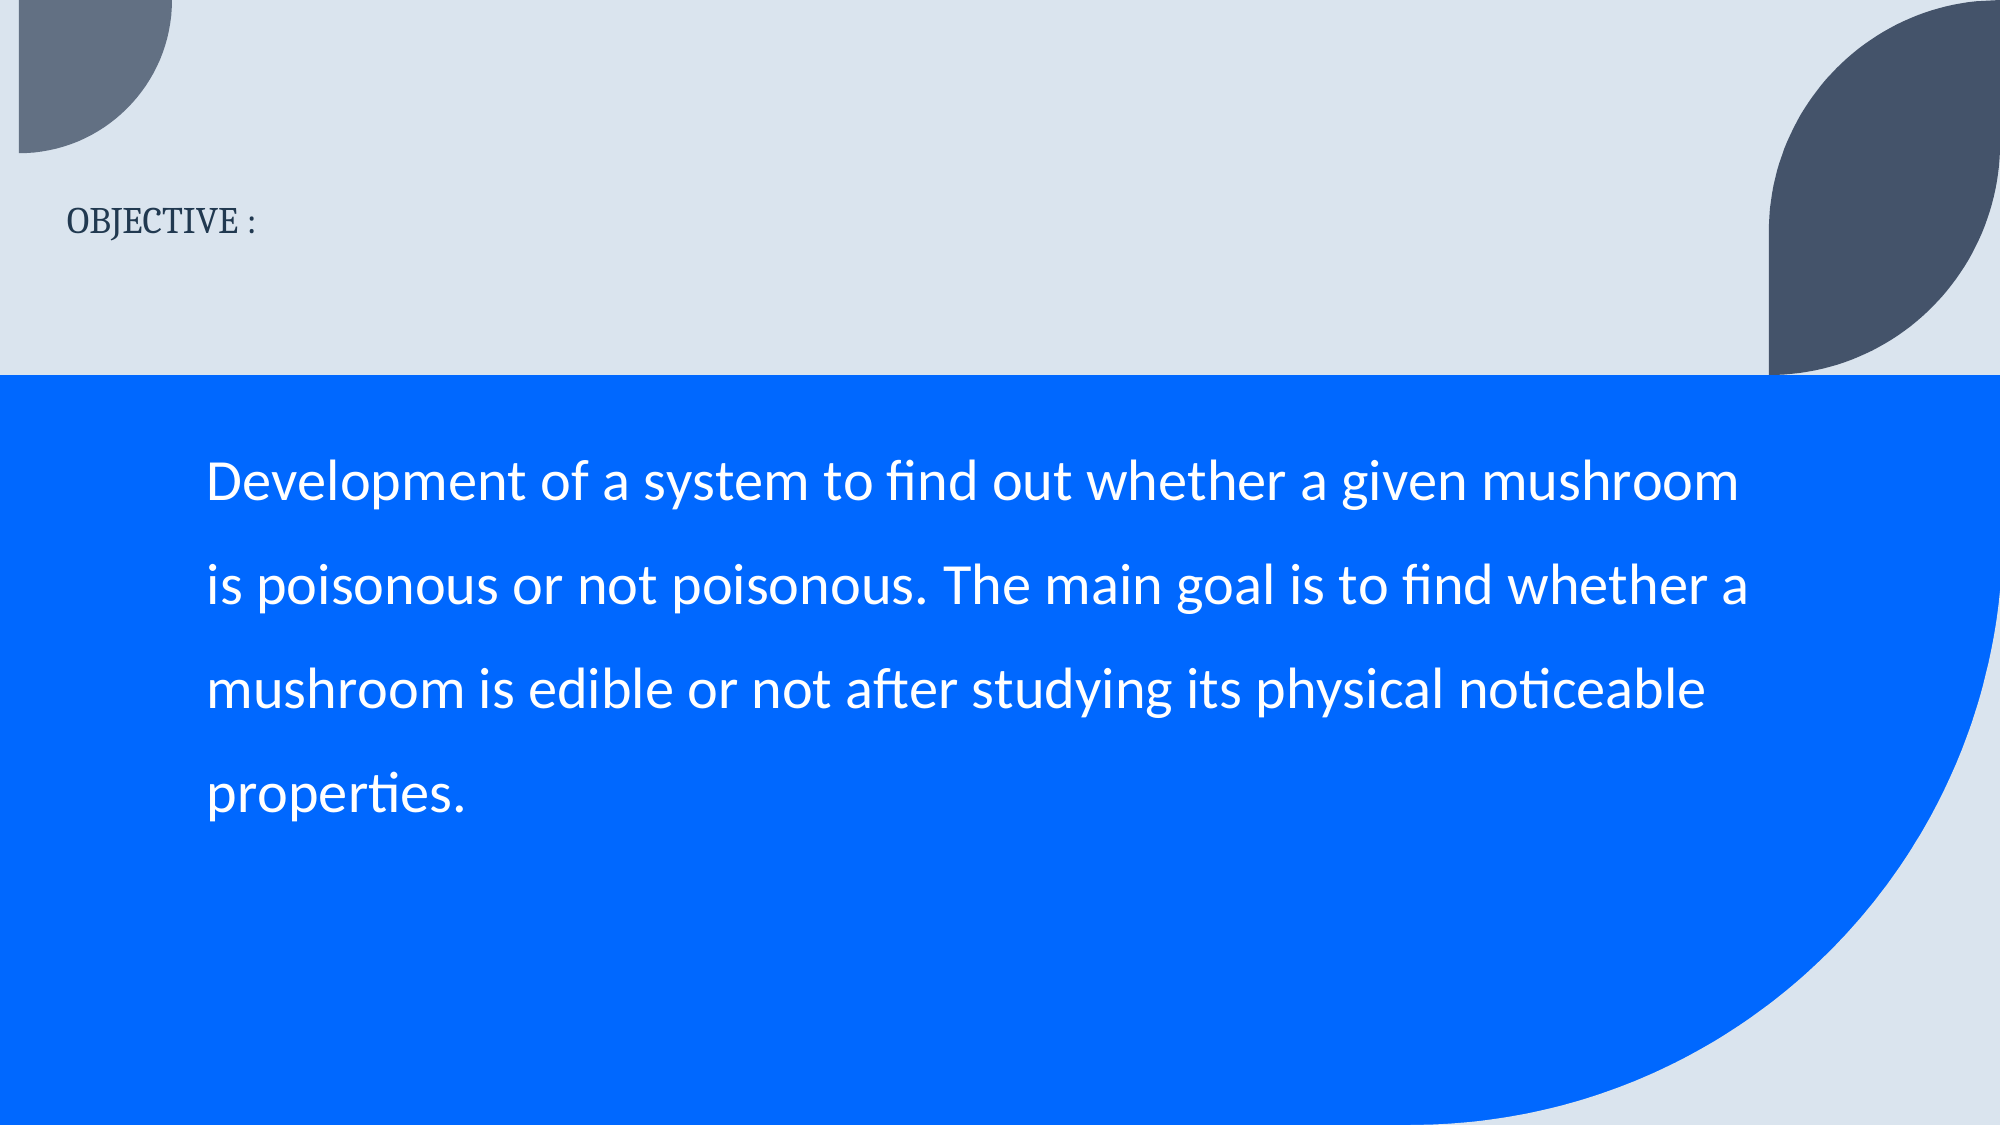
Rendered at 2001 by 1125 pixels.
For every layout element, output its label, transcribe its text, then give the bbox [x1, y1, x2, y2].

subtitle OBJECTIVE : [67, 200, 1933, 243]
text Development of a system to find out whether a given mushroom is poisonous or not poisonous. The main goal is to find whether a mushroom is edible or not after studying its physical noticeable properties. [206, 443, 1776, 827]
